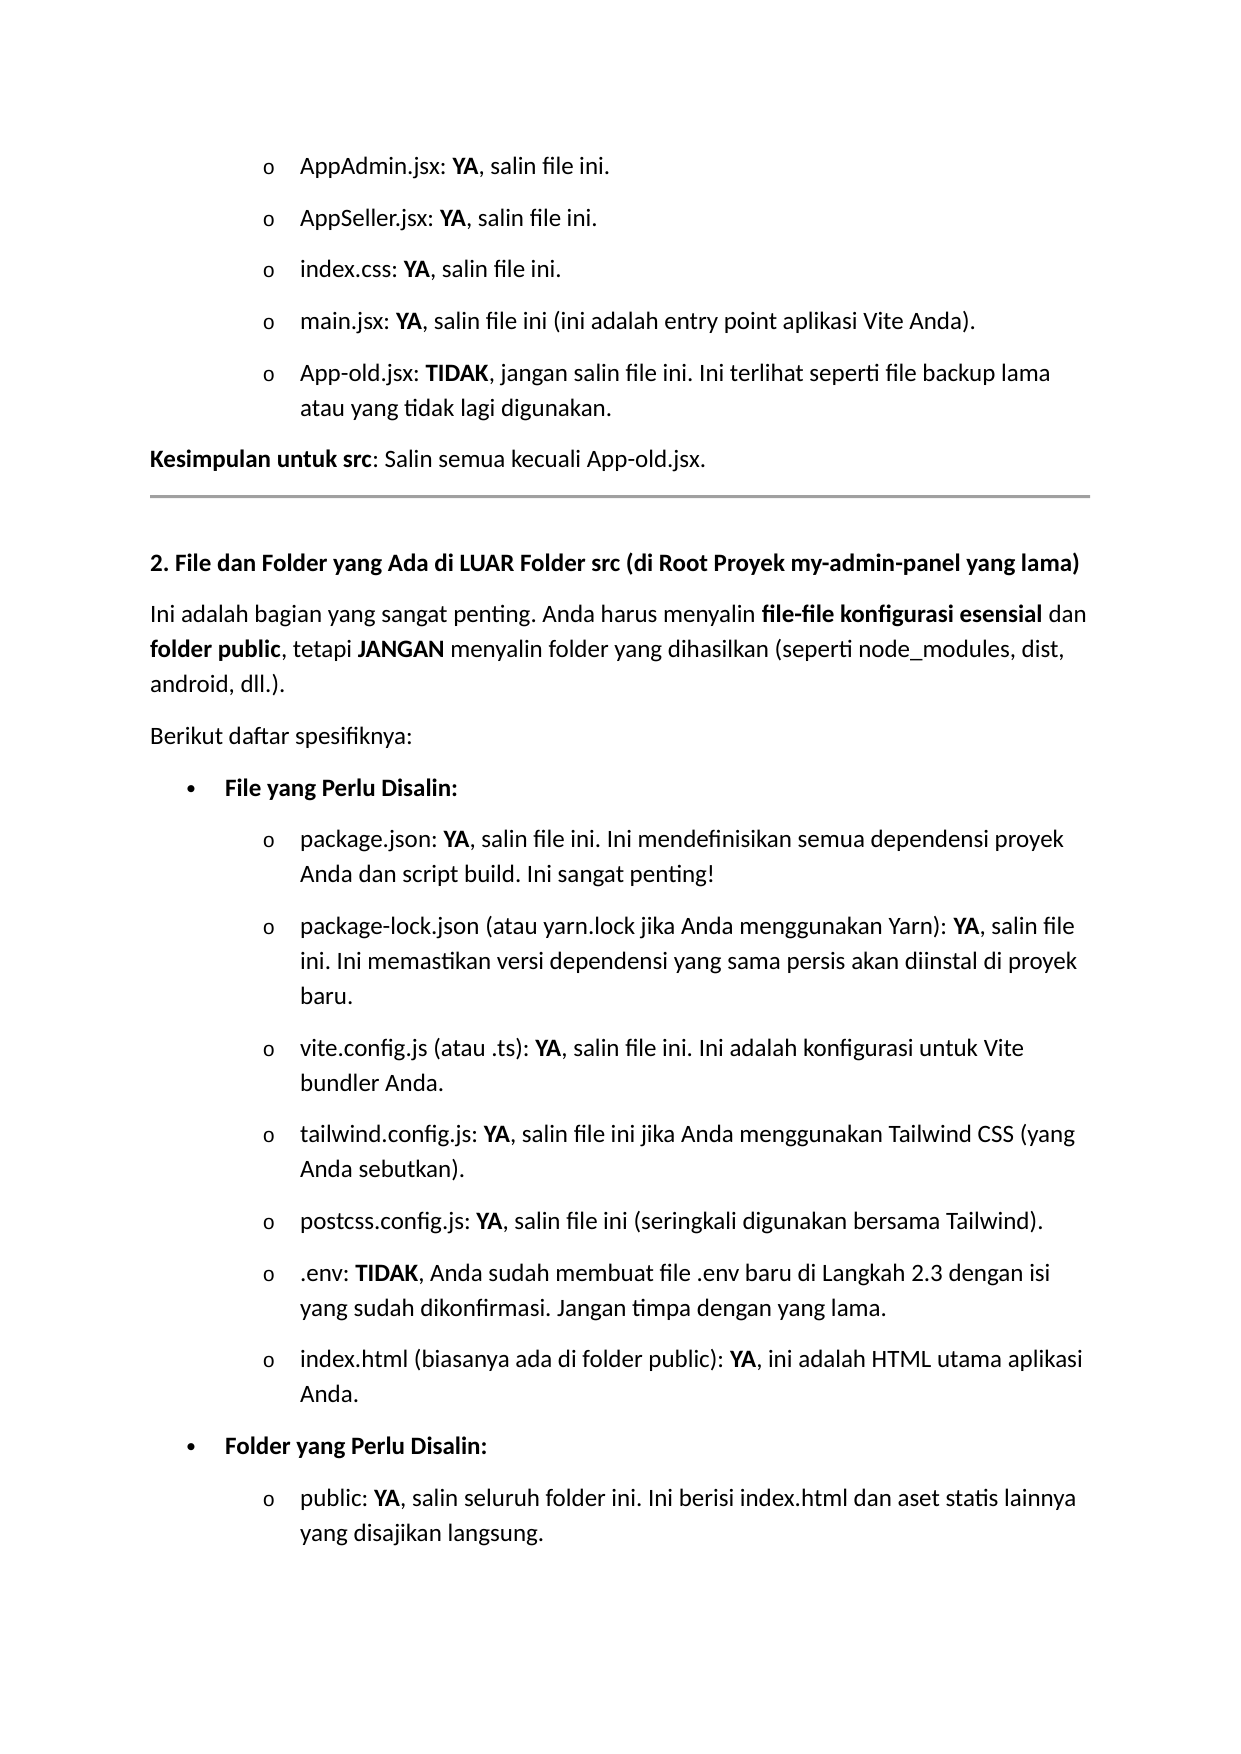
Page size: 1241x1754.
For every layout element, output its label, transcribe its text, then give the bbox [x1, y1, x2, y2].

list .env: TIDAK, Anda sudah membuat file .env baru di Langkah 2.3 dengan isi yang sudah dikonfirmasi. Jangan timpa dengan yang lama. [262, 1257, 1090, 1322]
list tailwind.config.js: YA, salin file ini jika Anda menggunakan Tailwind CSS (yang Anda sebutkan). [262, 1118, 1090, 1184]
list App-old.jsx: TIDAK, jangan salin file ini. Ini terlihat seperti file backup lama atau yang tidak lagi digunakan. [262, 357, 1090, 422]
list public: YA, salin seluruh folder ini. Ini berisi index.html dan aset statis lainnya yang disajikan langsung. [262, 1482, 1090, 1547]
list File yang Perlu Disalin: [187, 772, 1090, 802]
list main.jsx: YA, salin file ini (ini adalah entry point aplikasi Vite Anda). [262, 305, 1090, 336]
list index.css: YA, salin file ini. [262, 253, 1090, 284]
text Berikut daftar spesifiknya: [150, 720, 1090, 751]
list postcss.config.js: YA, salin file ini (seringkali digunakan bersama Tailwind). [262, 1205, 1090, 1236]
list package-lock.json (atau yarn.lock jika Anda menggunakan Yarn): YA, salin file ini. Ini memastikan versi dependensi yang sama persis akan diinstal di proyek baru. [262, 910, 1090, 1011]
list index.html (biasanya ada di folder public): YA, ini adalah HTML utama aplikasi Anda. [262, 1343, 1090, 1409]
list vite.config.js (atau .ts): YA, salin file ini. Ini adalah konfigurasi untuk Vite bundler Anda. [262, 1032, 1090, 1097]
text Kesimpulan untuk src: Salin semua kecuali App-old.jsx. [150, 443, 1090, 474]
list AppAdmin.jsx: YA, salin file ini. [262, 150, 1090, 181]
text Ini adalah bagian yang sangat penting. Anda harus menyalin file-file konfigurasi esensial dan folder public, tetapi JANGAN menyalin folder yang dihasilkan (seperti node_modules, dist, android, dll.). [150, 598, 1090, 699]
list AppSeller.jsx: YA, salin file ini. [262, 202, 1090, 232]
list package.json: YA, salin file ini. Ini mendefinisikan semua dependensi proyek Anda dan script build. Ini sangat penting! [262, 823, 1090, 889]
text 2. File dan Folder yang Ada di LUAR Folder src (di Root Proyek my-admin-panel yang lama) [150, 547, 1090, 577]
list Folder yang Perlu Disalin: [187, 1430, 1090, 1461]
